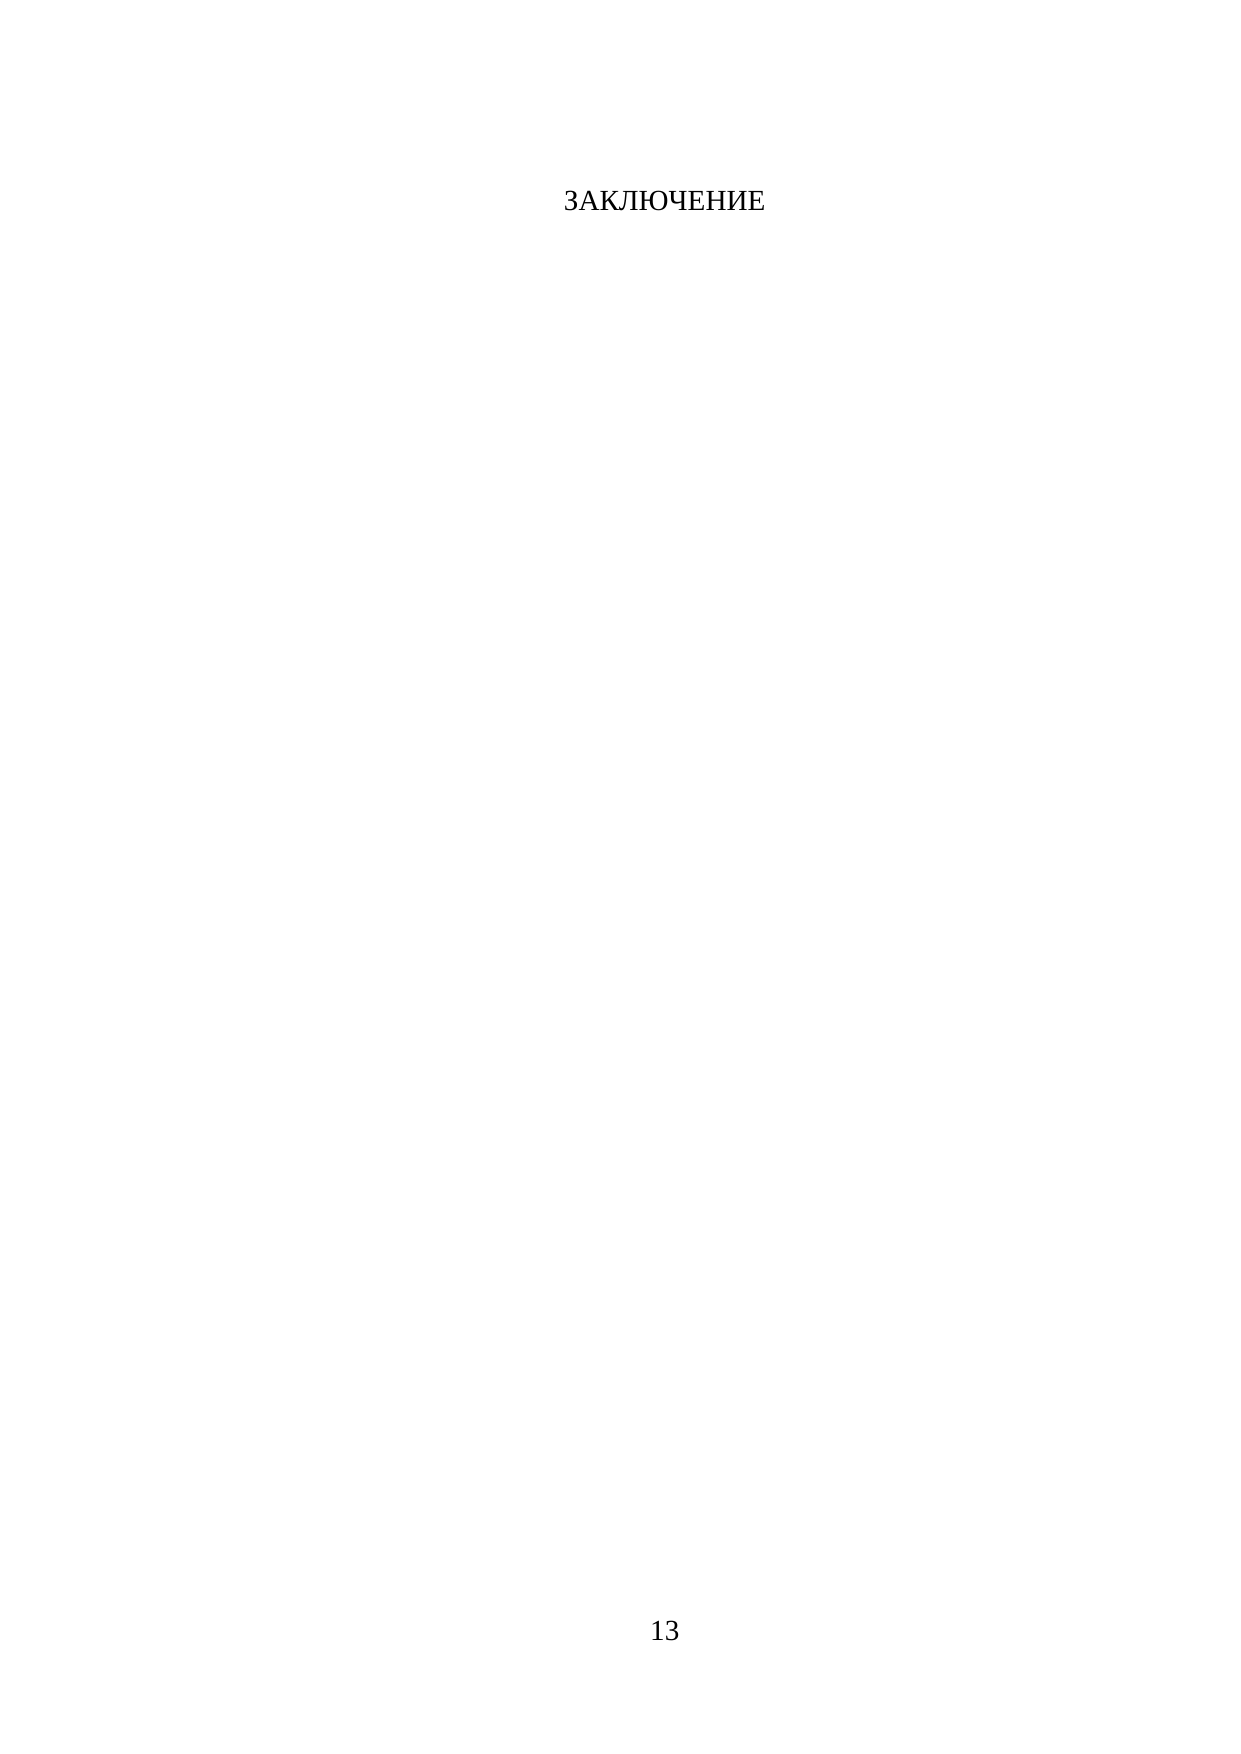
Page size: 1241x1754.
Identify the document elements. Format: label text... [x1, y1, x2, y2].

text Заключение [177, 183, 1152, 217]
